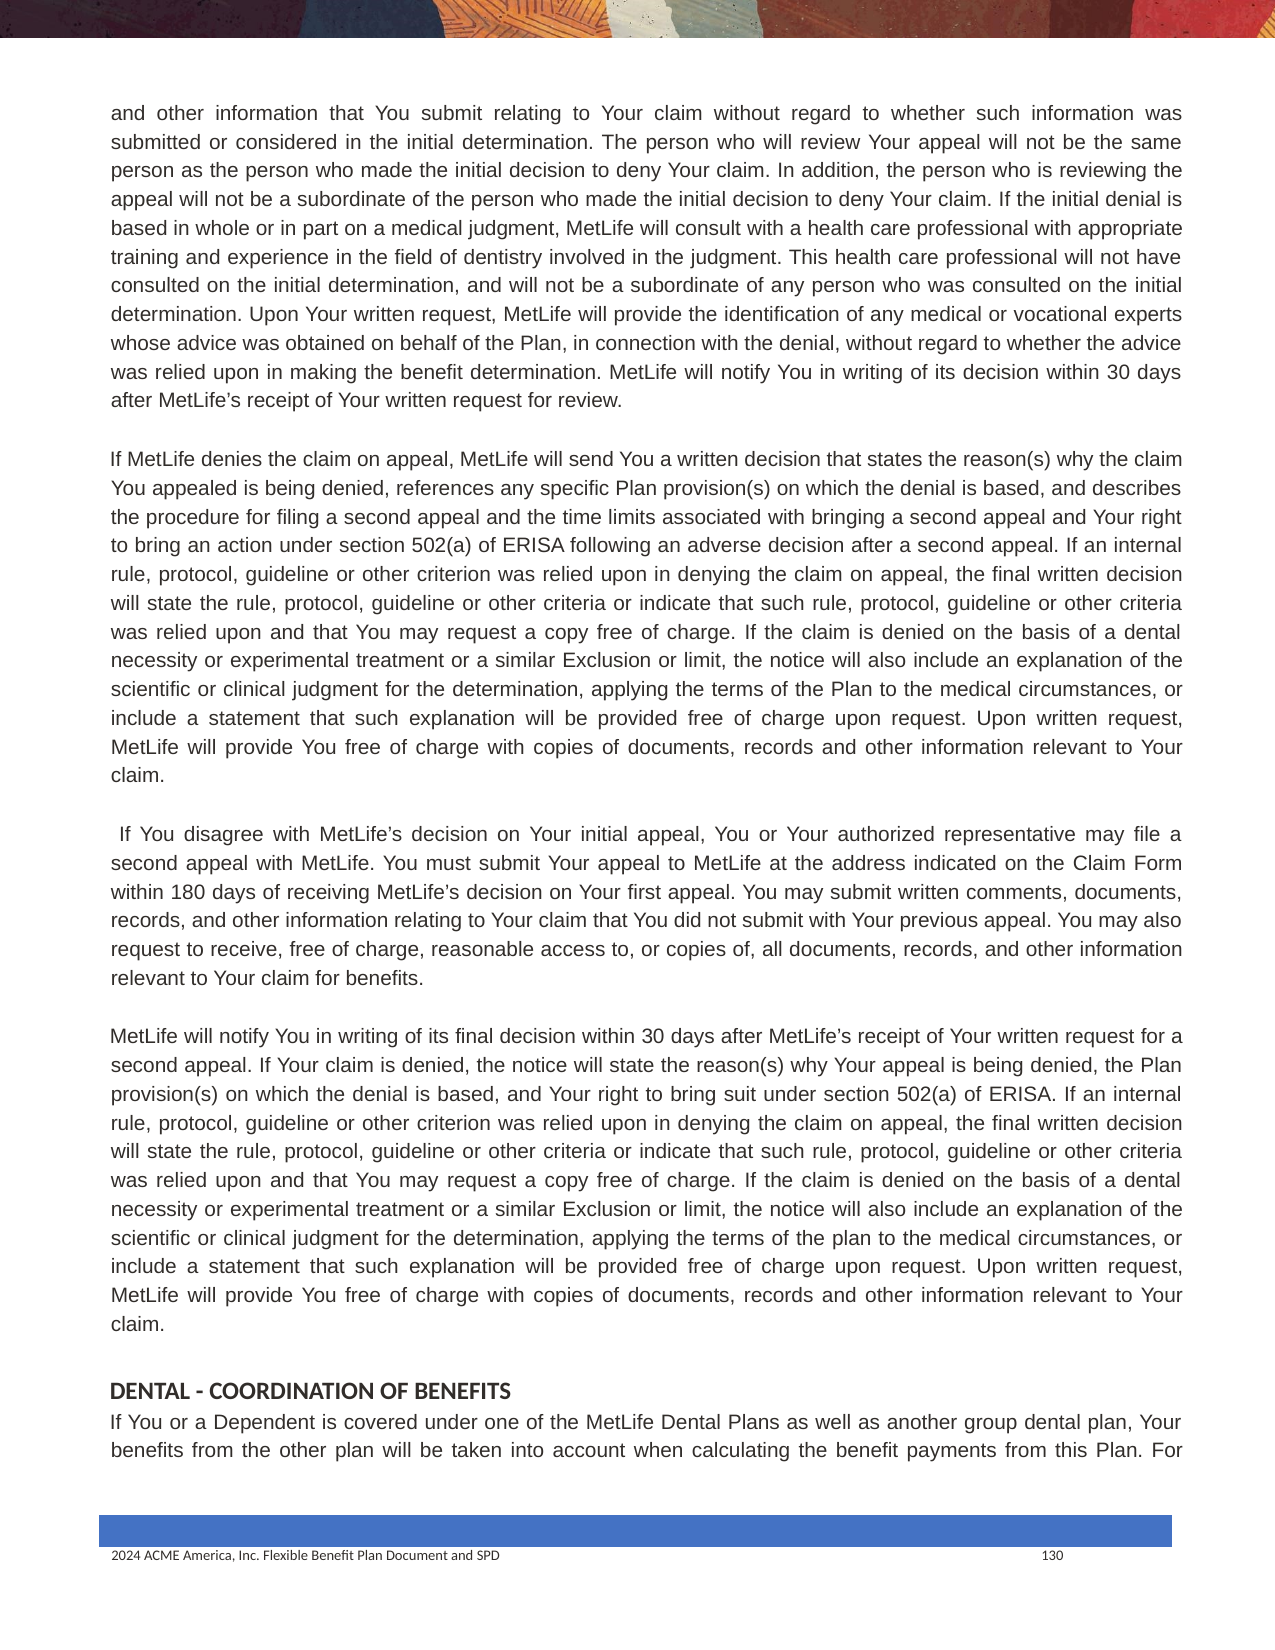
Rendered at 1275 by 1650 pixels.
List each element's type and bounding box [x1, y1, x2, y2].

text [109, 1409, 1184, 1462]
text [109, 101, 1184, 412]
picture [0, 0, 1275, 38]
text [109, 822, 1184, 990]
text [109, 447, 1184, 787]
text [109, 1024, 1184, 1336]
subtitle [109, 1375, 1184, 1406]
